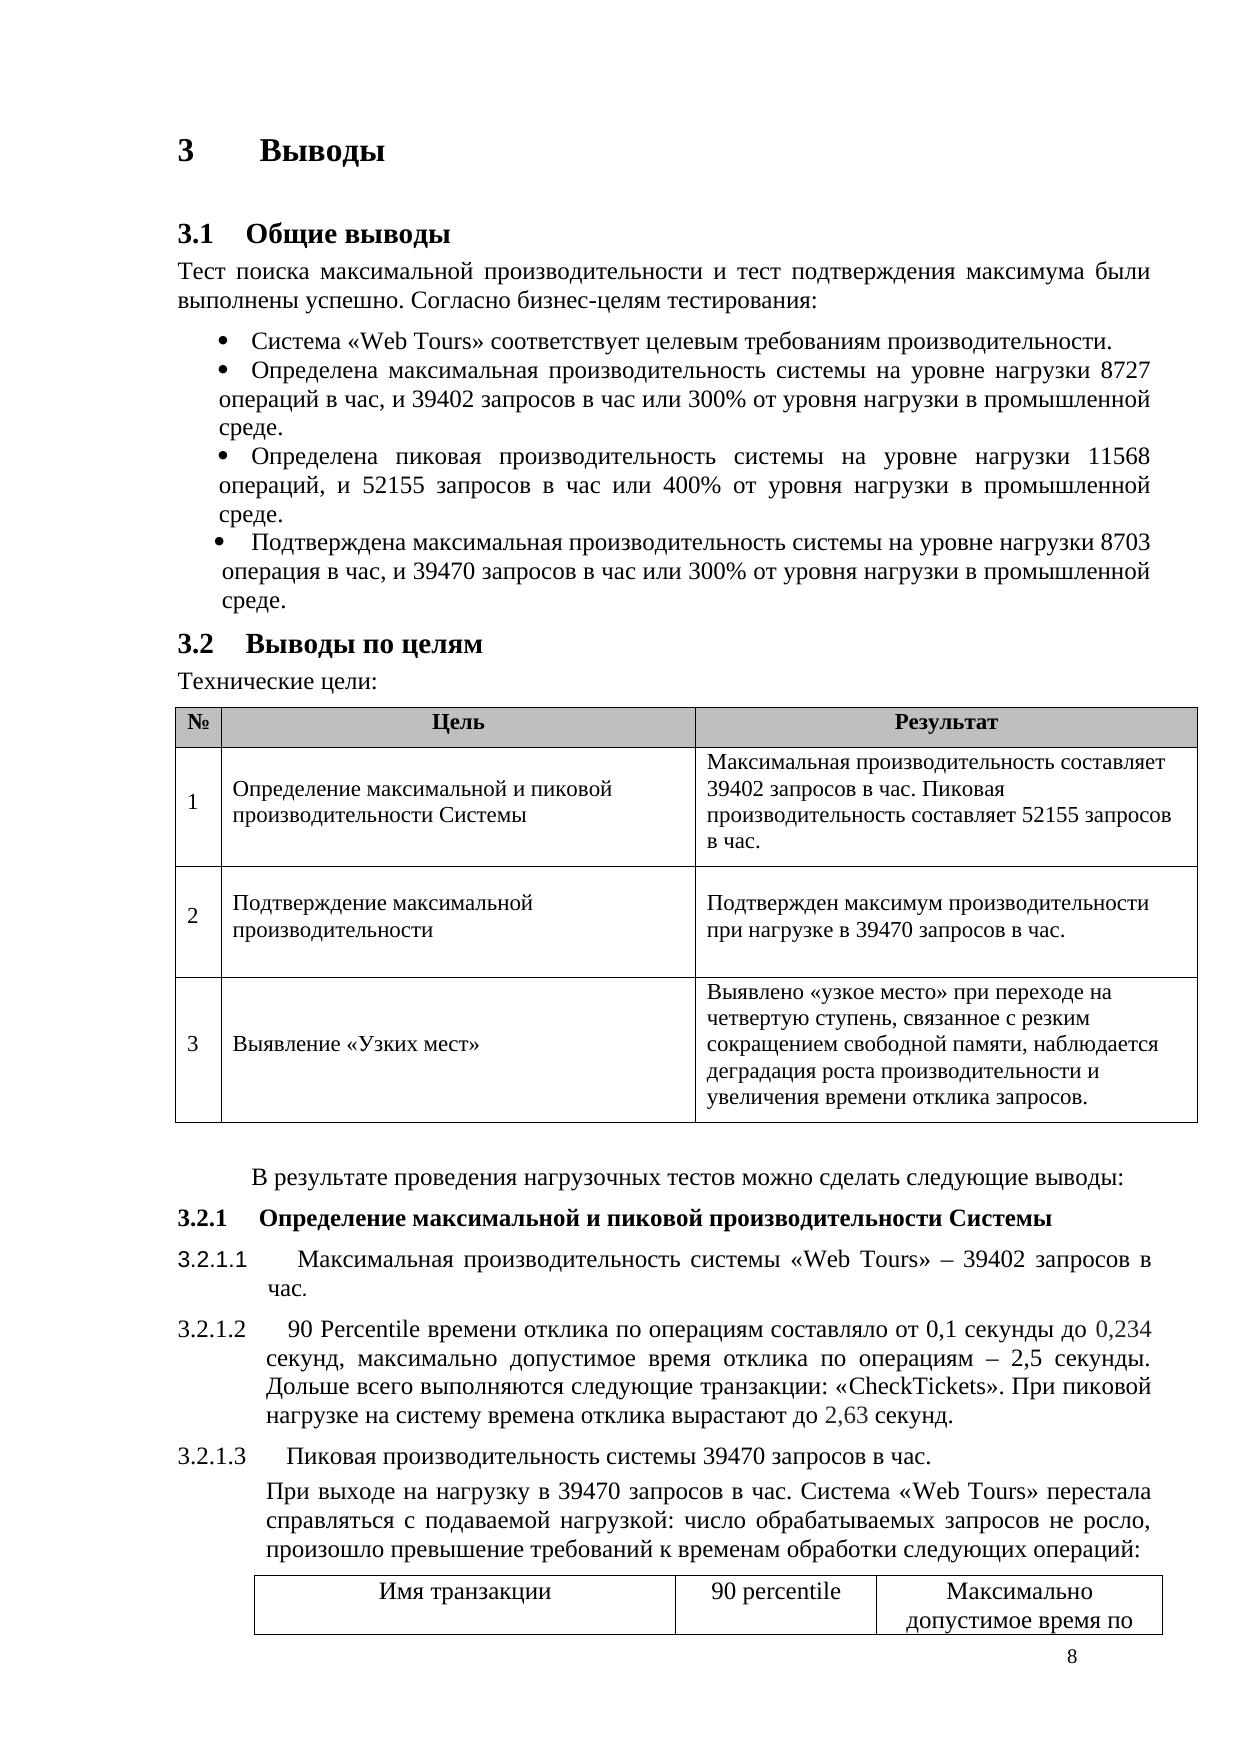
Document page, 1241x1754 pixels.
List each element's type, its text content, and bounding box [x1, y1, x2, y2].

table_cell Выявлено «узкое место» при переходе на четвертую ступень, связанное с резким сокращением свободной памяти, наблюдается деградация роста производительности и увеличения времени отклика запросов. [696, 978, 1197, 1122]
table_header Результат [696, 708, 1197, 747]
subtitle Пиковая производительность системы 39470 запросов в час. [177, 1441, 1152, 1470]
table_cell 2 [176, 867, 221, 977]
list Определена пиковая производительность системы на уровне нагрузки 11568 операций, и 52155 запросов в час или 400% от уровня нагрузки в промышленной среде. [218, 441, 1152, 527]
subtitle Выводы [177, 131, 1152, 169]
text В результате проведения нагрузочных тестов можно сделать следующие выводы: [177, 1164, 1152, 1190]
subtitle 90 Percentile времени отклика по операциям составляло от 0,1 секунды до 0,234 секунд, максимально допустимое время отклика по операциям – 2,5 секунды. Дольше всего выполняются следующие транзакции: «CheckTickets». При пиковой нагрузке на систему времена отклика вырастают до 2,63 секунд. [177, 1314, 1152, 1429]
subtitle Общие выводы [177, 216, 1152, 250]
text Технические цели: [177, 666, 1152, 695]
subtitle Максимальная производительность системы «Web Tours» – 39402 запросов в час. [177, 1244, 1152, 1301]
table_header Цель [222, 708, 695, 747]
list Система «Web Tours» соответствует целевым требованиям производительности. [218, 326, 1152, 355]
text Тест поиска максимальной производительности и тест подтверждения максимума были выполнены успешно. Согласно бизнес-целям тестирования: [177, 256, 1152, 314]
subtitle Выводы по целям [177, 626, 1152, 660]
table_cell Определение максимальной и пиковой производительности Системы [222, 748, 695, 866]
table_cell Подтверждение максимальной производительности [222, 867, 695, 977]
table_header 90 percentile [676, 1576, 876, 1634]
text При выходе на нагрузку в 39470 запросов в час. Система «Web Tours» перестала справляться с подаваемой нагрузкой: число обрабатываемых запросов не росло, произошло превышение требований к временам обработки следующих операций: [266, 1476, 1152, 1563]
subtitle Определение максимальной и пиковой производительности Системы [177, 1203, 1152, 1231]
table_cell Выявление «Узких мест» [222, 978, 695, 1122]
table_header Имя транзакции [255, 1576, 675, 1634]
table_header № [176, 708, 221, 747]
table_cell 1 [176, 748, 221, 866]
list Подтверждена максимальная производительность системы на уровне нагрузки 8703 операция в час, и 39470 запросов в час или 300% от уровня нагрузки в промышленной среде. [215, 527, 1152, 614]
table_cell 3 [176, 978, 221, 1122]
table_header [877, 1576, 1162, 1634]
list Определена максимальная производительность системы на уровне нагрузки 8727 операций в час, и 39402 запросов в час или 300% от уровня нагрузки в промышленной среде. [218, 355, 1152, 441]
table_cell Подтвержден максимум производительности при нагрузке в 39470 запросов в час. [696, 867, 1197, 977]
table_cell Максимальная производительность составляет 39402 запросов в час. Пиковая производительность составляет 52155 запросов в час. [696, 748, 1197, 866]
